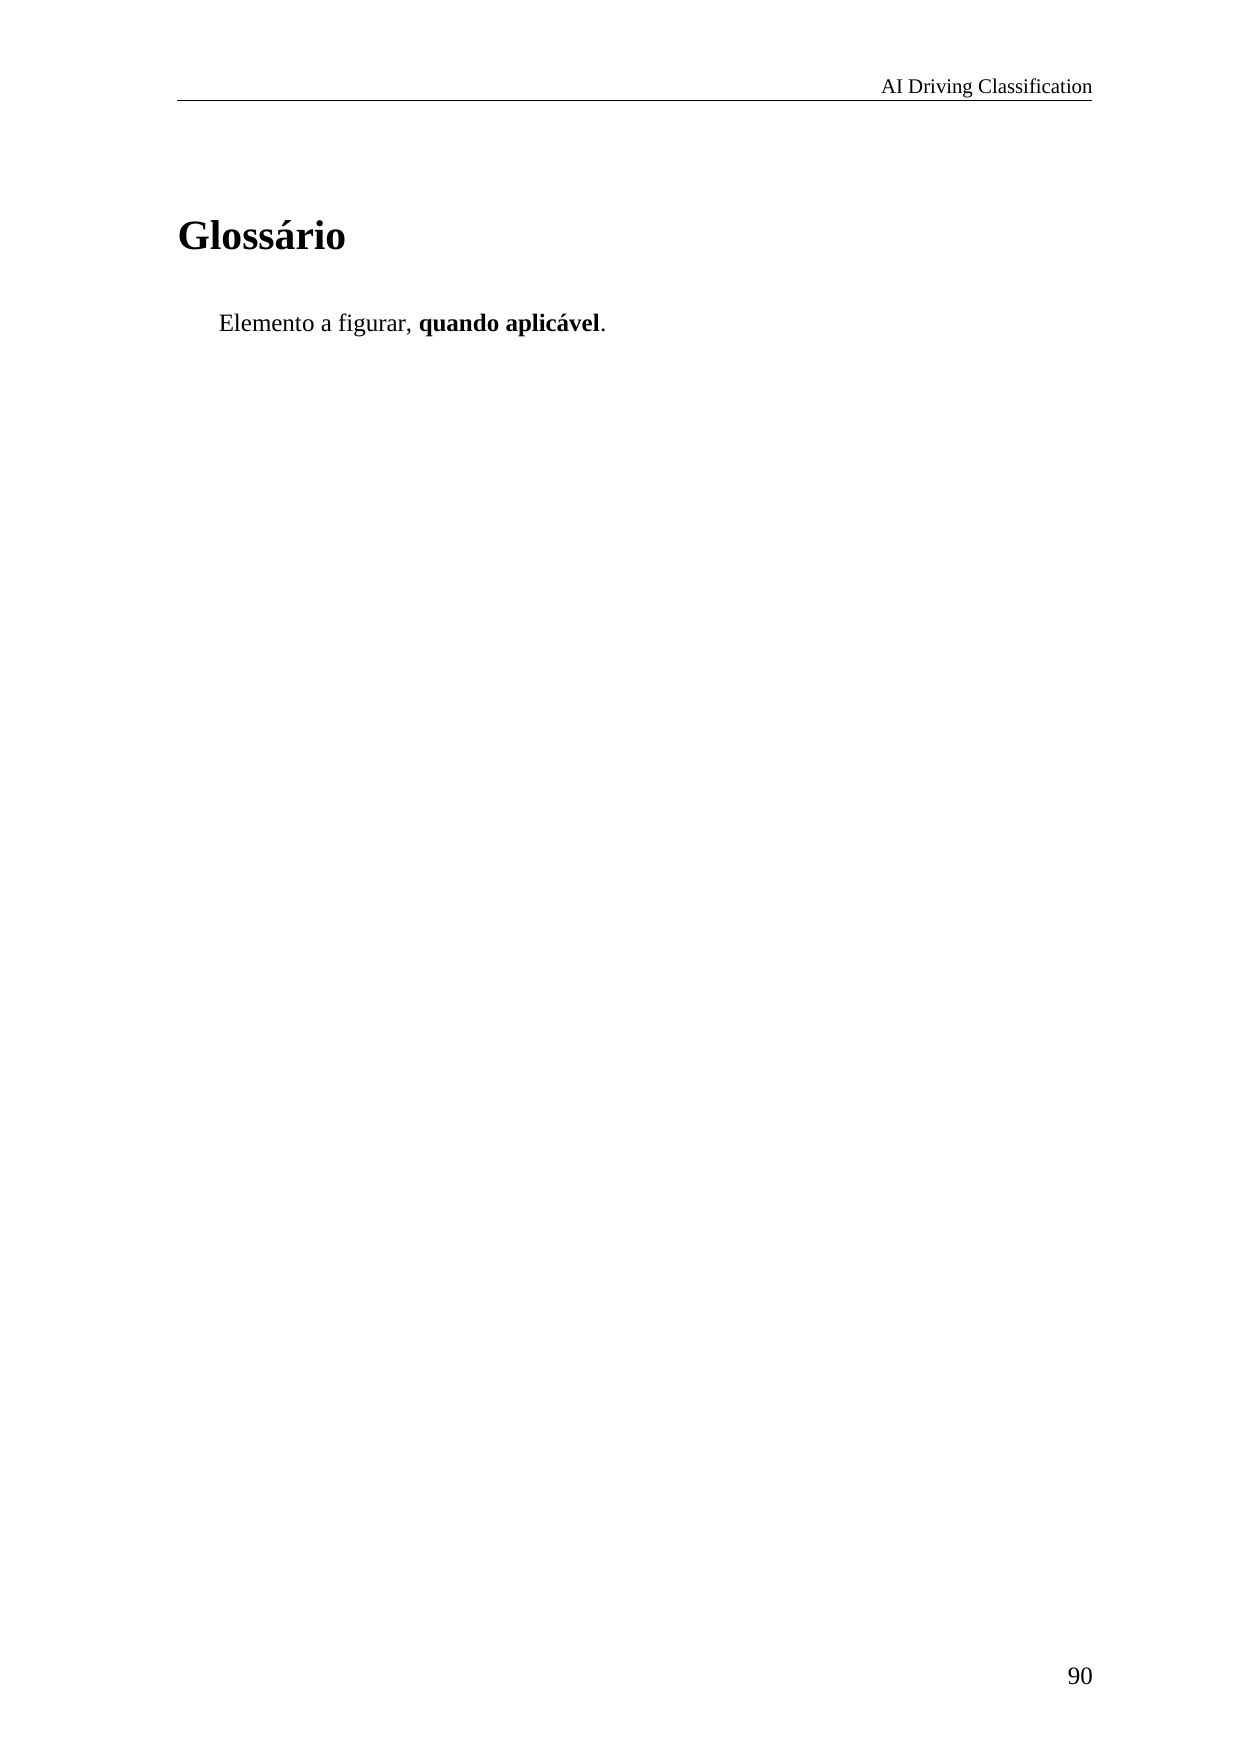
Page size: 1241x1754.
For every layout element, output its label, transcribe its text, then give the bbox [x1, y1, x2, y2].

text Elemento a figurar, quando aplicável. [177, 308, 1092, 337]
subtitle Glossário [177, 210, 1092, 258]
